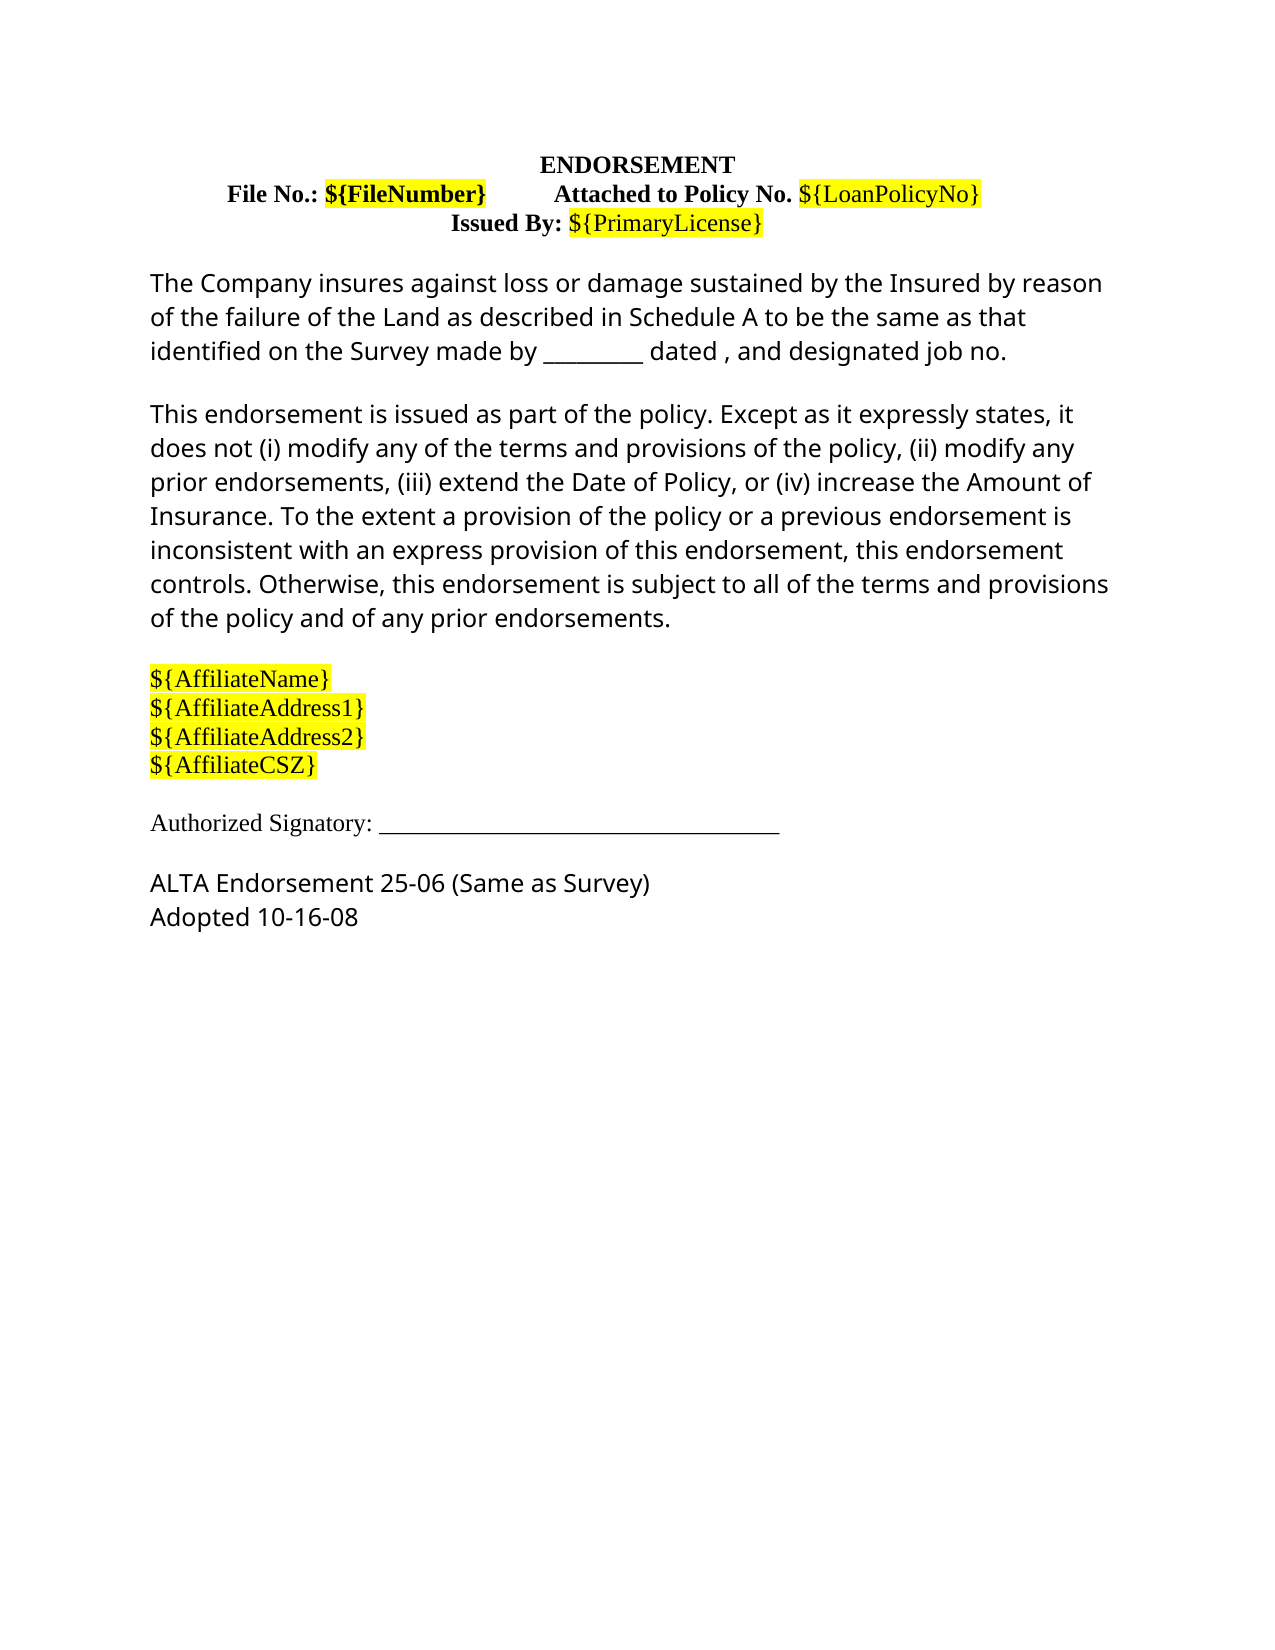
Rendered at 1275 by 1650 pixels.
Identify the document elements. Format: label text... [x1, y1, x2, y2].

text The Company insures against loss or damage sustained by the Insured by reason of the failure of the Land as described in Schedule A to be the same as that identified on the Survey made by _________ dated , and designated job no. [150, 265, 1125, 368]
text ${AffiliateName} [150, 663, 1125, 692]
text ${AffiliateCSZ} [150, 750, 1125, 779]
text ALTA Endorsement 25-06 (Same as Survey) [150, 866, 1125, 900]
text This endorsement is issued as part of the policy. Except as it expressly states, it does not (i) modify any of the terms and provisions of the policy, (ii) modify any prior endorsements, (iii) extend the Date of Policy, or (iv) increase the Amount of Insurance. To the extent a provision of the policy or a previous endorsement is inconsistent with an express provision of this endorsement, this endorsement controls. Otherwise, this endorsement is subject to all of the terms and provisions of the policy and of any prior endorsements. [150, 396, 1125, 635]
text ENDORSEMENT [150, 150, 1125, 179]
text ${AffiliateAddress1} [150, 692, 1125, 721]
text ${AffiliateAddress2} [150, 721, 1125, 750]
text Authorized Signatory: ________________________________ [150, 808, 1125, 837]
text File No.: ${FileNumber} Attached to Policy No. ${LoanPolicyNo} Issued By: ${PrimaryLicense} [150, 179, 1125, 237]
text Adopted 10-16-08 [150, 900, 1125, 934]
